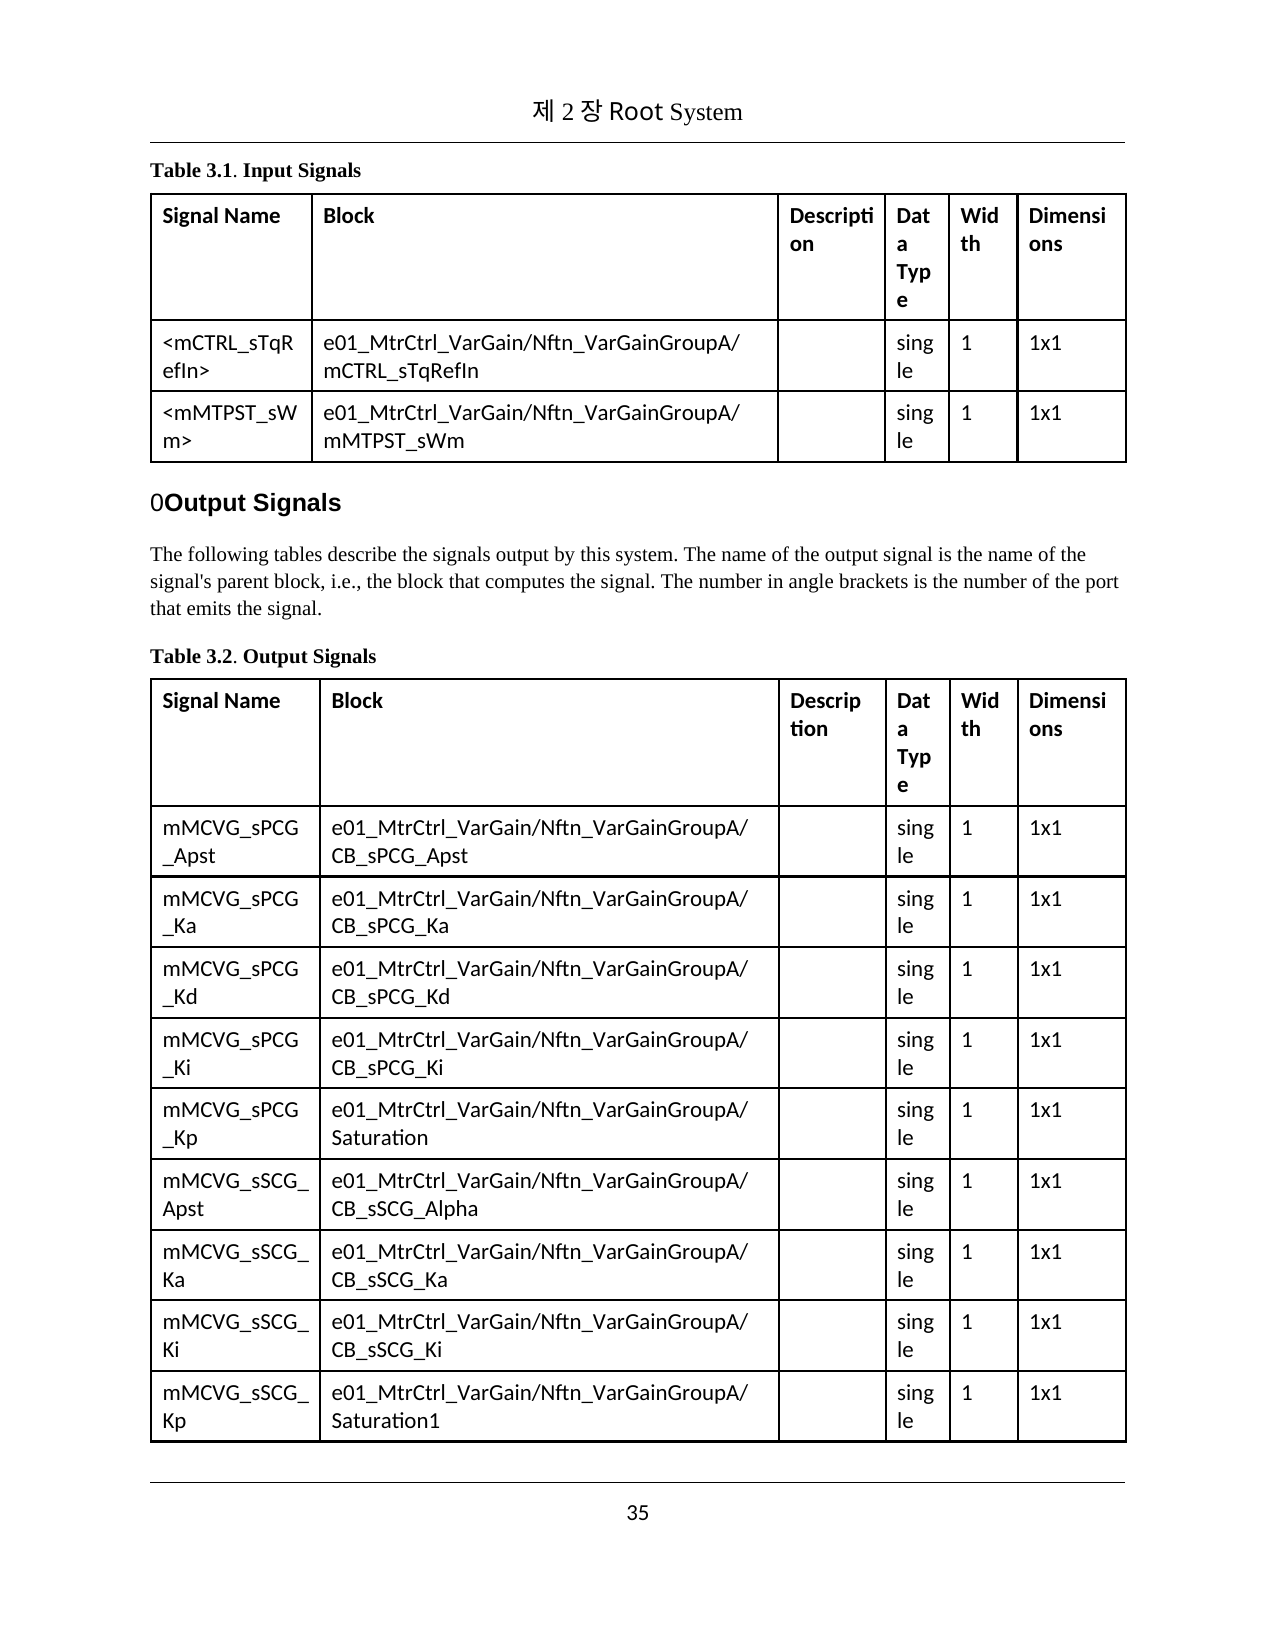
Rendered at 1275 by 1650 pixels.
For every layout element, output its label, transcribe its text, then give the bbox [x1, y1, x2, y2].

table_cell e01_MtrCtrl_VarGain/Nftn_VarGainGroupA/CB_sPCG_Ki [321, 1019, 778, 1087]
table_cell 1 [950, 392, 1016, 461]
table_cell single [887, 1019, 949, 1087]
table_header Description [780, 680, 885, 805]
table_cell [780, 1089, 885, 1158]
table_cell 1x1 [1019, 807, 1125, 875]
table_cell [779, 392, 884, 461]
table_cell e01_MtrCtrl_VarGain/Nftn_VarGainGroupA/CB_sPCG_Apst [321, 807, 778, 875]
table_cell single [887, 878, 949, 946]
title Table 3.1. Input Signals [150, 155, 1125, 182]
table_cell single [887, 1160, 949, 1228]
table_cell 1x1 [1019, 1231, 1125, 1299]
table_cell mMCVG_sPCG_Kp [152, 1089, 319, 1158]
table_cell mMCVG_sSCG_Ka [152, 1231, 319, 1299]
table_cell 1 [951, 807, 1017, 875]
table_cell single [886, 321, 948, 390]
table_cell [780, 1301, 885, 1370]
table_header Data Type [886, 195, 948, 319]
table_cell [780, 878, 885, 946]
table_cell 1 [951, 1231, 1017, 1299]
table_cell mMCVG_sSCG_Ki [152, 1301, 319, 1370]
table_header Width [950, 195, 1016, 319]
text The following tables describe the signals output by this system. The name of the output signal is the name of the signal's parent block, i.e., the block that computes the signal. The number in angle brackets is the number of the port that emits the signal. [150, 538, 1125, 620]
table_cell single [887, 1372, 949, 1440]
table_cell e01_MtrCtrl_VarGain/Nftn_VarGainGroupA/CB_sPCG_Kd [321, 948, 778, 1017]
table_cell e01_MtrCtrl_VarGain/Nftn_VarGainGroupA/Saturation1 [321, 1372, 778, 1440]
table_cell 1 [951, 878, 1017, 946]
table_header Dimensions [1019, 195, 1125, 319]
table_header Block [313, 195, 777, 319]
table_cell mMCVG_sPCG_Ka [152, 878, 319, 946]
table_cell single [887, 1089, 949, 1158]
table_cell 1 [951, 1372, 1017, 1440]
table_cell [780, 1372, 885, 1440]
table_cell 1x1 [1019, 1301, 1125, 1370]
table_cell e01_MtrCtrl_VarGain/Nftn_VarGainGroupA/mCTRL_sTqRefIn [313, 321, 777, 390]
table_cell 1x1 [1019, 1160, 1125, 1228]
table_cell e01_MtrCtrl_VarGain/Nftn_VarGainGroupA/CB_sSCG_Ka [321, 1231, 778, 1299]
table_cell [779, 321, 884, 390]
table_cell 1x1 [1019, 1089, 1125, 1158]
table_cell single [887, 948, 949, 1017]
table_cell e01_MtrCtrl_VarGain/Nftn_VarGainGroupA/mMTPST_sWm [313, 392, 777, 461]
table_cell [780, 1160, 885, 1228]
table_cell e01_MtrCtrl_VarGain/Nftn_VarGainGroupA/Saturation [321, 1089, 778, 1158]
table_cell mMCVG_sPCG_Apst [152, 807, 319, 875]
title Table 3.2. Output Signals [150, 641, 1125, 668]
table_cell 1x1 [1019, 392, 1125, 461]
table_cell <mMTPST_sWm> [152, 392, 311, 461]
title Output Signals [150, 483, 1125, 517]
table_cell 1 [951, 1301, 1017, 1370]
table_cell mMCVG_sSCG_Apst [152, 1160, 319, 1228]
table_cell 1x1 [1019, 1019, 1125, 1087]
table_header Width [951, 680, 1017, 805]
table_cell single [886, 392, 948, 461]
table_header Signal Name [152, 195, 311, 319]
table_header Signal Name [152, 680, 319, 805]
table_cell 1x1 [1019, 878, 1125, 946]
table_cell mMCVG_sPCG_Kd [152, 948, 319, 1017]
table_cell mMCVG_sPCG_Ki [152, 1019, 319, 1087]
table_cell 1x1 [1019, 1372, 1125, 1440]
table_header Block [321, 680, 778, 805]
table_header Dimensions [1019, 680, 1125, 805]
table_cell 1x1 [1019, 948, 1125, 1017]
table_cell [780, 1231, 885, 1299]
table_cell [780, 1019, 885, 1087]
table_cell mMCVG_sSCG_Kp [152, 1372, 319, 1440]
table_header Data Type [887, 680, 949, 805]
table_header Description [779, 195, 884, 319]
table_cell e01_MtrCtrl_VarGain/Nftn_VarGainGroupA/CB_sSCG_Ki [321, 1301, 778, 1370]
table_cell single [887, 807, 949, 875]
table_cell 1 [951, 948, 1017, 1017]
table_cell e01_MtrCtrl_VarGain/Nftn_VarGainGroupA/CB_sSCG_Alpha [321, 1160, 778, 1228]
table_cell [780, 807, 885, 875]
table_cell 1x1 [1019, 321, 1125, 390]
table_cell single [887, 1231, 949, 1299]
table_cell e01_MtrCtrl_VarGain/Nftn_VarGainGroupA/CB_sPCG_Ka [321, 878, 778, 946]
table_cell [780, 948, 885, 1017]
table_cell 1 [951, 1019, 1017, 1087]
table_cell 1 [951, 1089, 1017, 1158]
table_cell single [887, 1301, 949, 1370]
table_cell 1 [950, 321, 1016, 390]
table_cell 1 [951, 1160, 1017, 1228]
table_cell <mCTRL_sTqRefIn> [152, 321, 311, 390]
